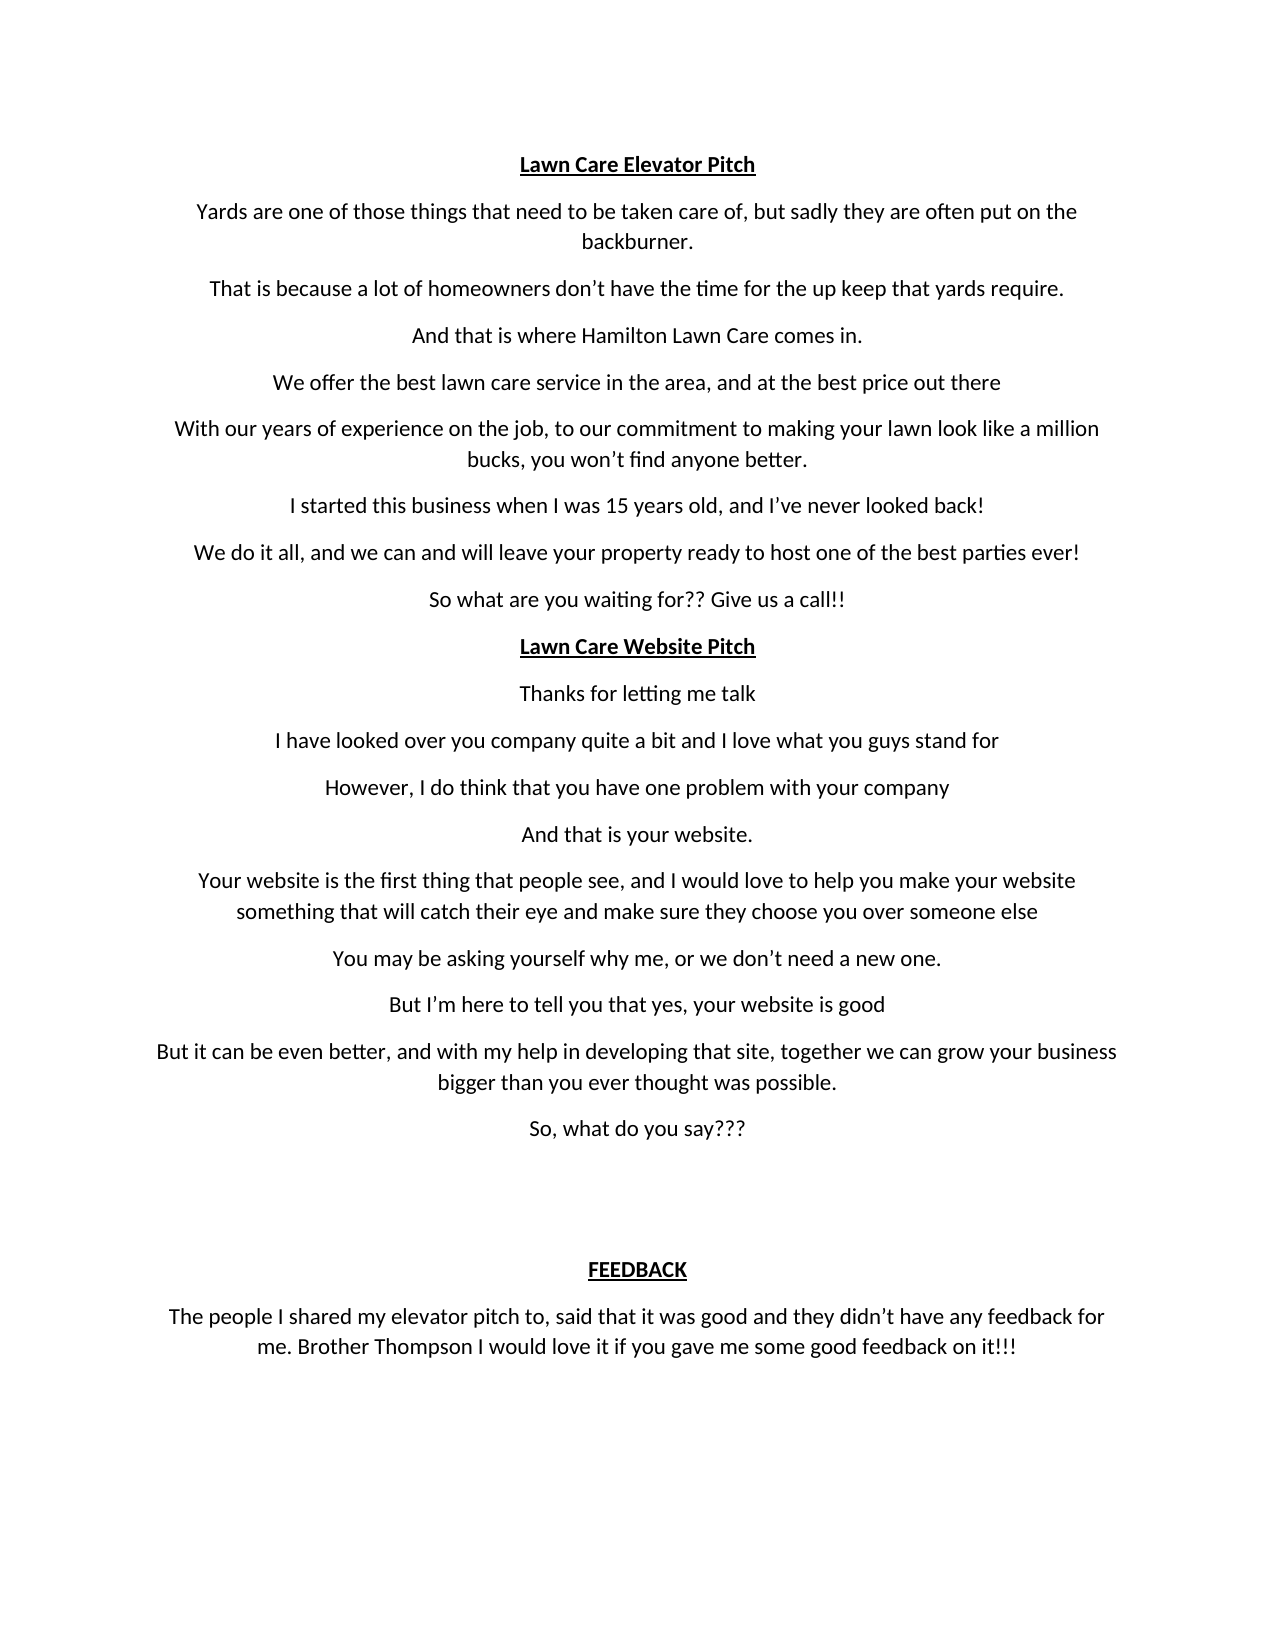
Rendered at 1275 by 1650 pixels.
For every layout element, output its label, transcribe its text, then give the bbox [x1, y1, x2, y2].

text Lawn Care Elevator Pitch [150, 150, 1125, 178]
text You may be asking yourself why me, or we don’t need a new one. [150, 944, 1125, 972]
text That is because a lot of homeowners don’t have the time for the up keep that yards require. [150, 274, 1125, 302]
text Yards are one of those things that need to be taken care of, but sadly they are often put on the backburner. [150, 197, 1125, 255]
text But it can be even better, and with my help in developing that site, together we can grow your business bigger than you ever thought was possible. [150, 1037, 1125, 1096]
text And that is your website. [150, 820, 1125, 848]
text We do it all, and we can and will leave your property ready to host one of the best parties ever! [150, 538, 1125, 567]
text And that is where Hamilton Lawn Care comes in. [150, 321, 1125, 349]
text With our years of experience on the job, to our commitment to making your lawn look like a million bucks, you won’t find anyone better. [150, 414, 1125, 473]
text Your website is the first thing that people see, and I would love to help you make your website something that will catch their eye and make sure they choose you over someone else [150, 867, 1125, 925]
text Lawn Care Website Pitch [150, 632, 1125, 660]
text So, what do you say??? [150, 1114, 1125, 1143]
text I have looked over you company quite a bit and I love what you guys stand for [150, 726, 1125, 754]
text However, I do think that you have one problem with your company [150, 773, 1125, 801]
text The people I shared my elevator pitch to, said that it was good and they didn’t have any feedback for me. Brother Thompson I would love it if you gave me some good feedback on it!!! [150, 1302, 1125, 1360]
text So what are you waiting for?? Give us a call!! [150, 585, 1125, 613]
text But I’m here to tell you that yes, your website is good [150, 991, 1125, 1019]
text Thanks for letting me talk [150, 679, 1125, 707]
text I started this business when I was 15 years old, and I’ve never looked back! [150, 492, 1125, 520]
text We offer the best lawn care service in the area, and at the best price out there [150, 368, 1125, 396]
text FEEDBACK [150, 1255, 1125, 1283]
